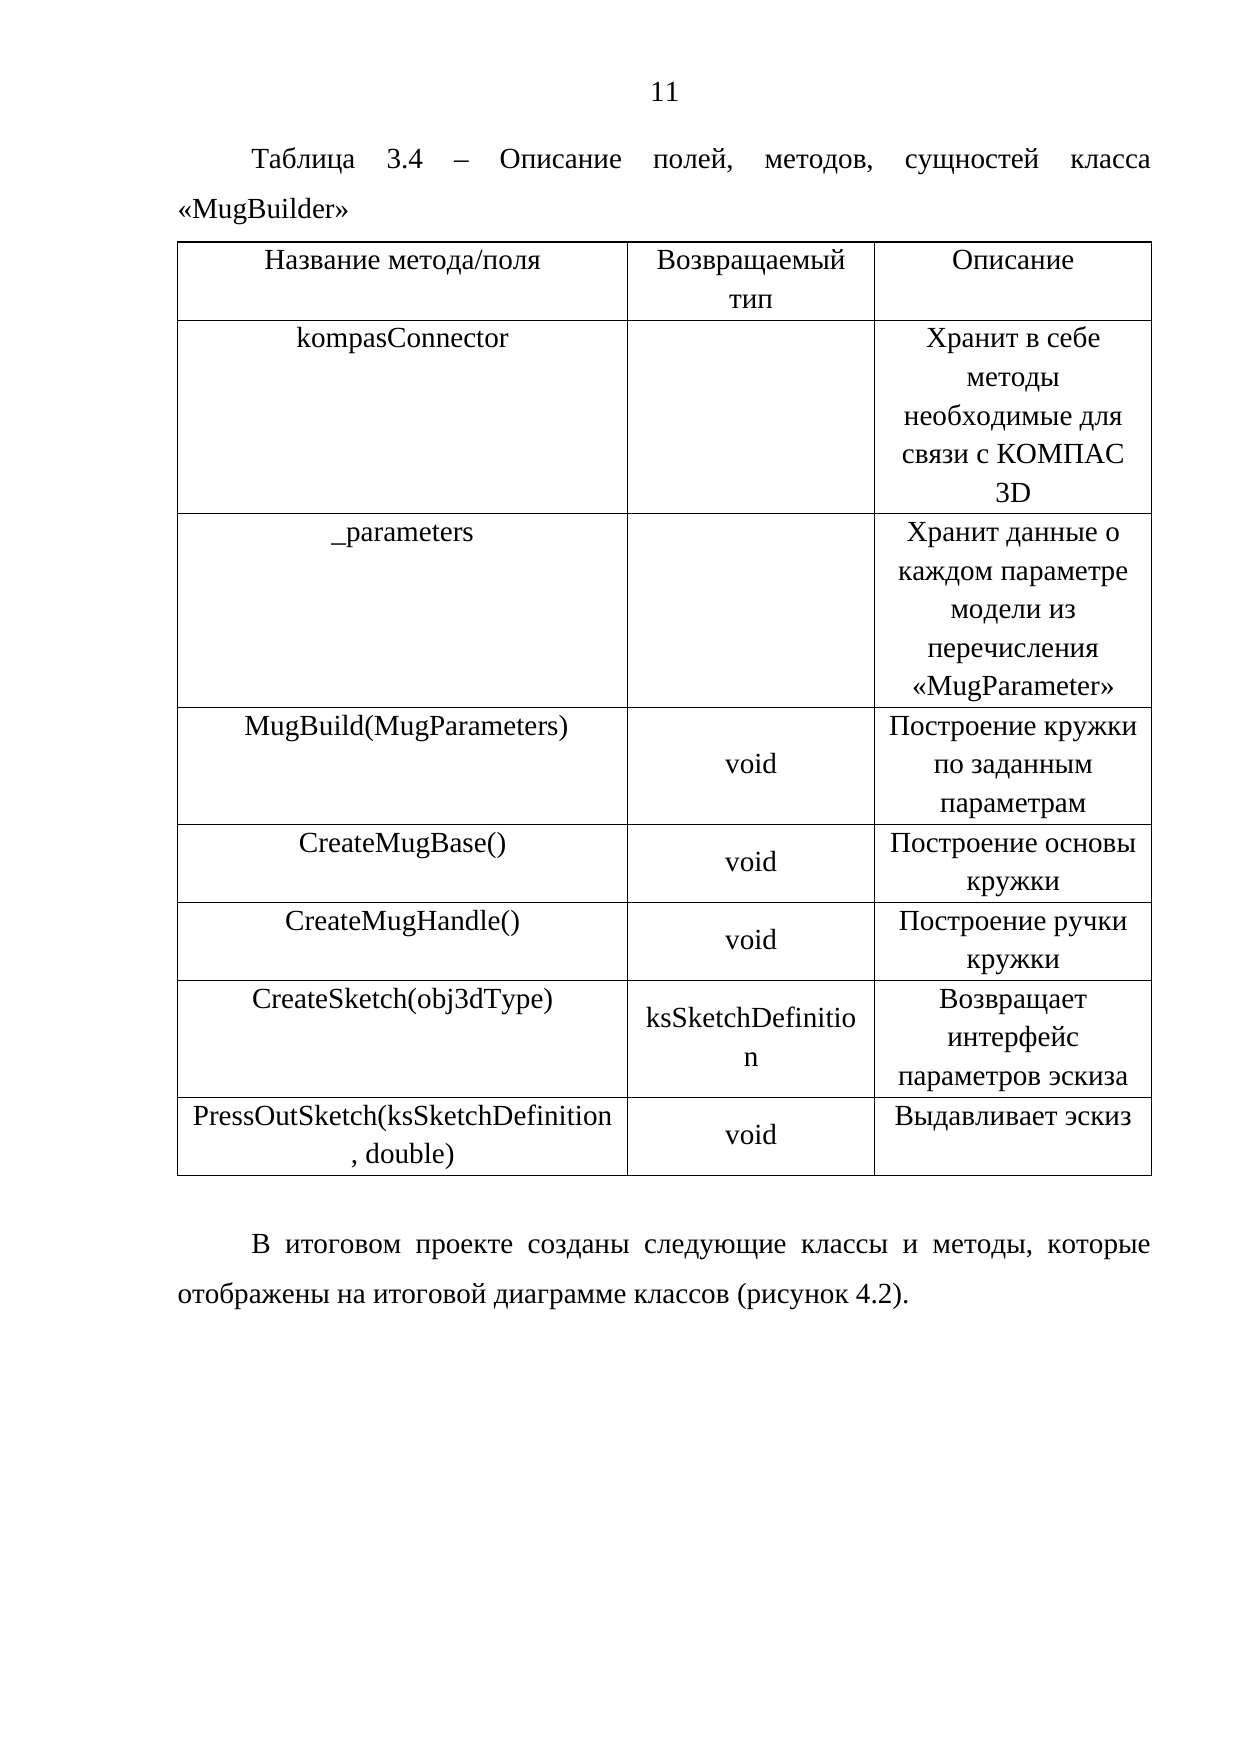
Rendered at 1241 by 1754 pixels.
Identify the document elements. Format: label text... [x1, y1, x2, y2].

table_cell Возвращает интерфейс параметров эскиза [875, 981, 1151, 1097]
table_cell Выдавливает эскиз [875, 1098, 1151, 1175]
table_cell void [628, 1098, 874, 1175]
table_cell void [628, 825, 874, 902]
table_cell PressOutSketch(ksSketchDefinition, double) [178, 1098, 627, 1175]
table_cell Построение ручки кружки [875, 903, 1151, 980]
table_cell MugBuild(MugParameters) [178, 708, 627, 824]
table_cell Построение кружки по заданным параметрам [875, 708, 1151, 824]
table_cell [628, 514, 874, 707]
table_cell Хранит данные о каждом параметре модели из перечисления «MugParameter» [875, 514, 1151, 707]
table_cell Построение основы кружки [875, 825, 1151, 902]
table_cell ksSketchDefinition [628, 981, 874, 1097]
table_cell kompasConnector [178, 321, 627, 513]
table_header Возвращаемый тип [628, 243, 874, 319]
table_cell CreateSketch(obj3dType) [178, 981, 627, 1097]
table_cell void [628, 903, 874, 980]
table_cell Хранит в себе методы необходимые для связи с КОМПАС 3D [875, 321, 1151, 513]
table_header Описание [875, 243, 1151, 319]
table_cell [628, 321, 874, 513]
table_cell CreateMugHandle() [178, 903, 627, 980]
table_cell CreateMugBase() [178, 825, 627, 902]
table_cell _parameters [178, 514, 627, 707]
text Таблица 3.4 – Описание полей, методов, сущностей класса «MugBuilder» [177, 141, 1152, 225]
table_header Название метода/поля [178, 243, 627, 319]
text В итоговом проекте созданы следующие классы и методы, которые отображены на итоговой диаграмме классов (рисунок 4.2). [177, 1226, 1152, 1310]
table_cell void [628, 708, 874, 824]
